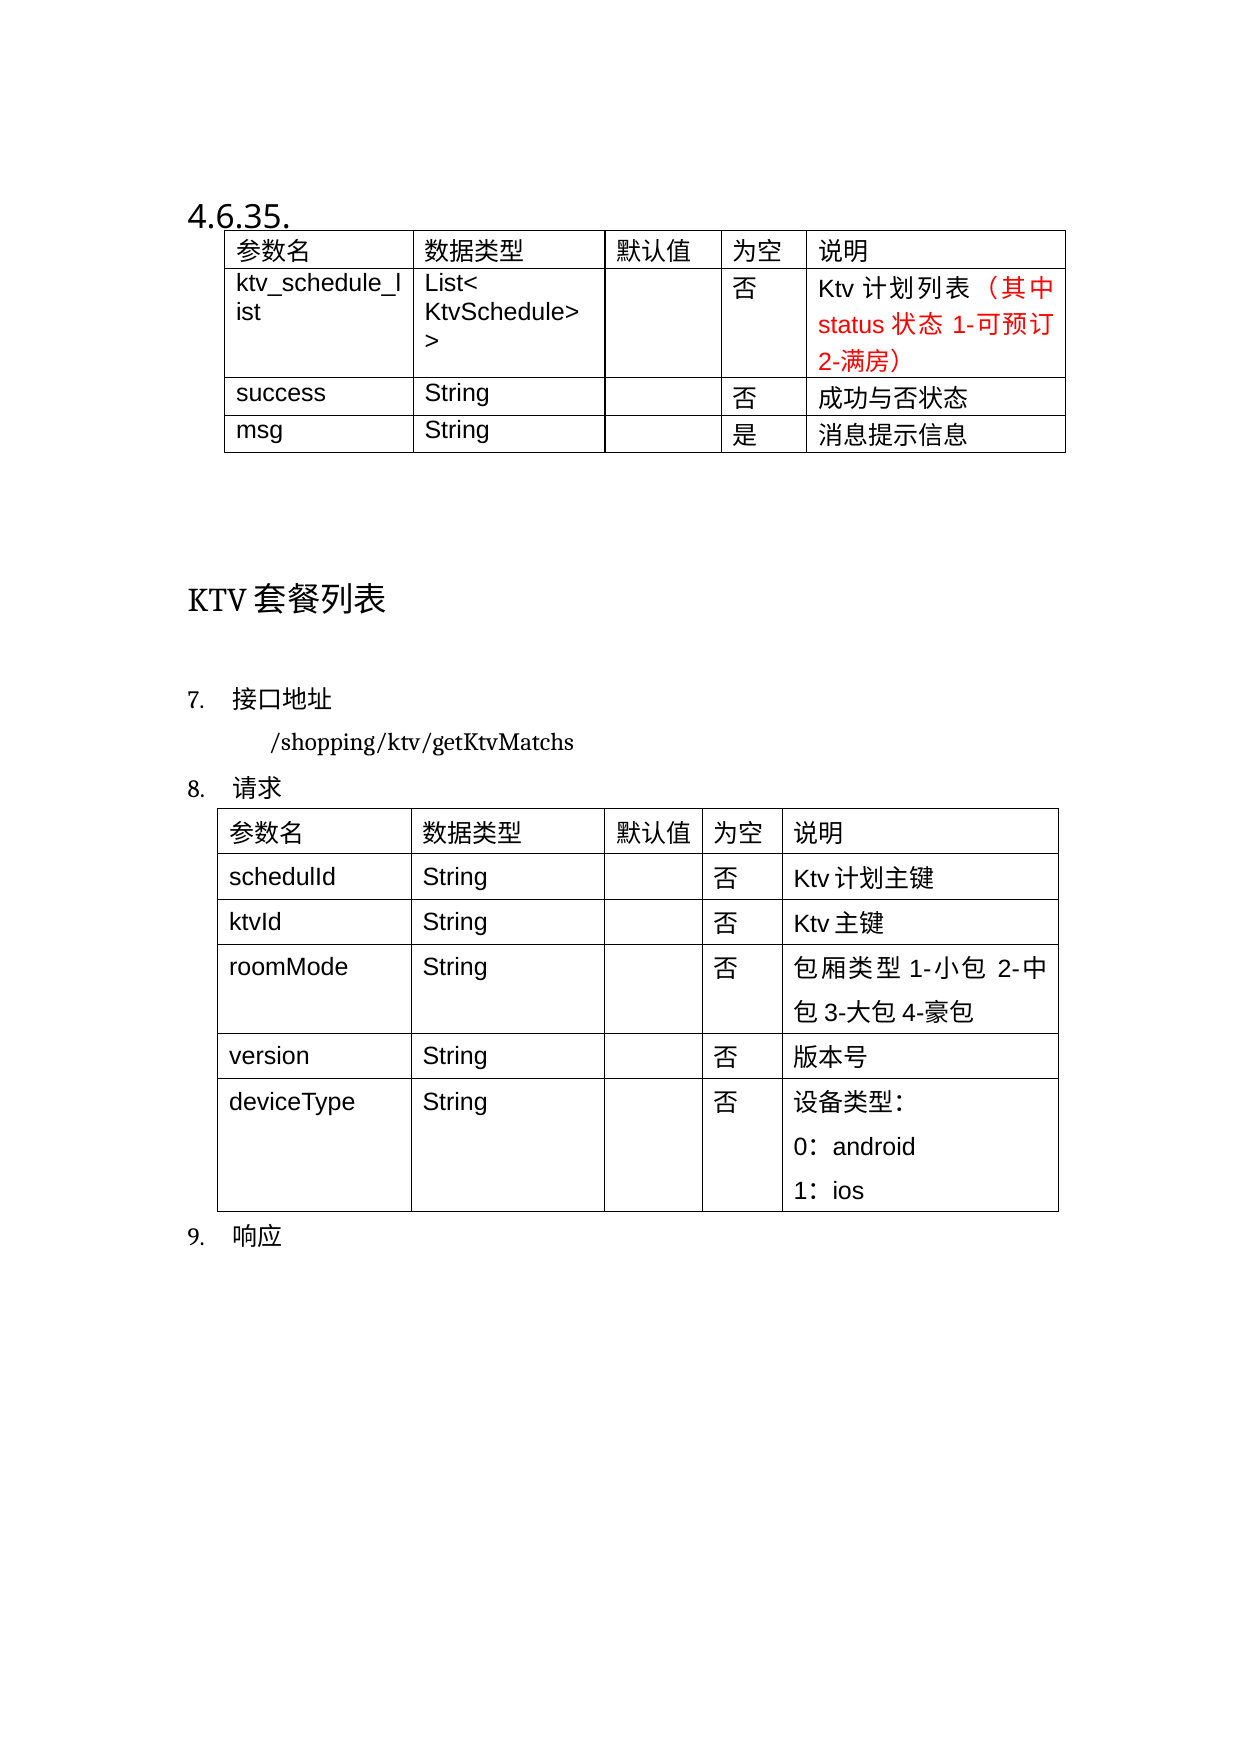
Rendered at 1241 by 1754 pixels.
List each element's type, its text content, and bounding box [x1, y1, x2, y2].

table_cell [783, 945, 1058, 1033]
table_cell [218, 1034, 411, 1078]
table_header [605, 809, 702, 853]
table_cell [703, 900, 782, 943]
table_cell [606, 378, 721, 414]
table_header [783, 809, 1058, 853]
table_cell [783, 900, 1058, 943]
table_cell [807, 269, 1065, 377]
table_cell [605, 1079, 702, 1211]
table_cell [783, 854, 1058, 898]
subtitle KTV套餐列表 [187, 172, 1053, 641]
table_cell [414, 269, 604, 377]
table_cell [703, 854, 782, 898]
list 响应 [187, 1212, 1053, 1256]
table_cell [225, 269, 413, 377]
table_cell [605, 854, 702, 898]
list 接口地址 [187, 676, 1053, 720]
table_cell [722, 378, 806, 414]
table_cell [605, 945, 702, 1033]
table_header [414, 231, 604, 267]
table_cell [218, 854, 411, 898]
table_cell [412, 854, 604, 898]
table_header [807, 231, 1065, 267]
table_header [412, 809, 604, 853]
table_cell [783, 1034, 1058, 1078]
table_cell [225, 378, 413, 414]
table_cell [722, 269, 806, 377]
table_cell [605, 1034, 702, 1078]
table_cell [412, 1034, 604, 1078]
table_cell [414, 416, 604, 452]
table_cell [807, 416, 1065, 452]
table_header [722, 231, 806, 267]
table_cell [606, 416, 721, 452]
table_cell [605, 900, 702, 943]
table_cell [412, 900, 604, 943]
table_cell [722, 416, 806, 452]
text /shopping/ktv/getKtvMatchs [269, 720, 1053, 764]
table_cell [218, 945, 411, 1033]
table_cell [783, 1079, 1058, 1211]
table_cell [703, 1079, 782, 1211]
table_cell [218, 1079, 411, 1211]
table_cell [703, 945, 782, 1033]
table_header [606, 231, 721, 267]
list 请求 [187, 764, 1053, 808]
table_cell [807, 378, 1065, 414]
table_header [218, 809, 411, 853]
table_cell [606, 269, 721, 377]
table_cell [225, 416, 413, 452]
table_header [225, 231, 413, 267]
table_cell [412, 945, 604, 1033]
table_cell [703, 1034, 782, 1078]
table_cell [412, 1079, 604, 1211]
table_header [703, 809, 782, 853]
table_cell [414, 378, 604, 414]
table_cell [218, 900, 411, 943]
